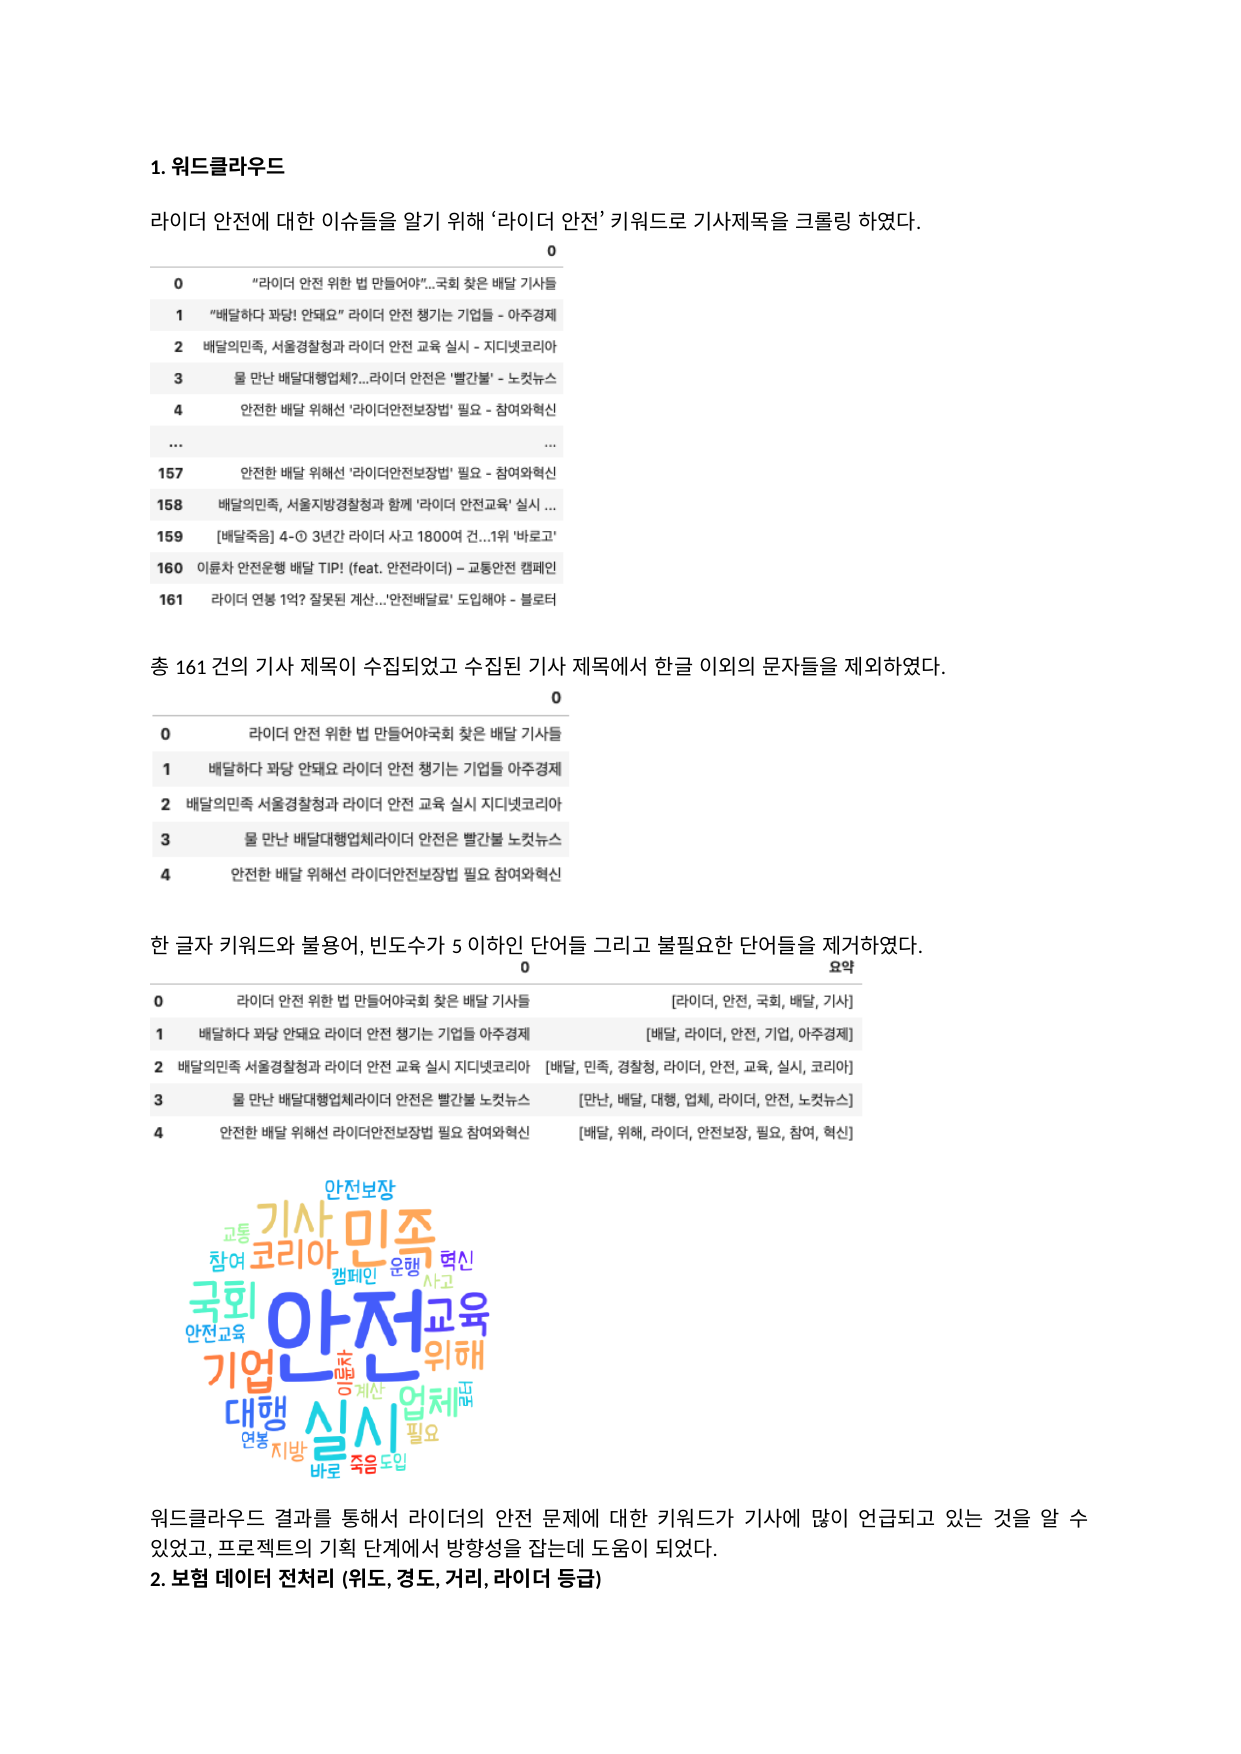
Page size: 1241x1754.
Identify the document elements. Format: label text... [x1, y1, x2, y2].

text 워드클라우드 결과를 통해서 라이더의 안전 문제에 대한 키워드가 기사에 많이 언급되고 있는 것을 알 수 있었고, 프로젝트의 기획 단계에서 방향성을 잡는데 도움이 되었다. [150, 1502, 1090, 1562]
text 1. 워드클라우드 [150, 150, 1090, 180]
picture [150, 959, 872, 1502]
text 총 161 건의 기사 제목이 수집되었고 수집된 기사 제목에서 한글 이외의 문자들을 제외하였다. [150, 651, 1090, 681]
text 라이더 안전에 대한 이슈들을 알기 위해 ‘라이더 안전’ 키워드로 기사제목을 크롤링 하였다. [150, 206, 1090, 236]
text 한 글자 키워드와 불용어, 빈도수가 5 이하인 단어들 그리고 불필요한 단어들을 제거하였다. [150, 929, 1090, 959]
picture [150, 235, 568, 626]
picture [150, 680, 577, 904]
text 2. 보험 데이터 전처리 (위도, 경도, 거리, 라이더 등급) [150, 1562, 1090, 1593]
